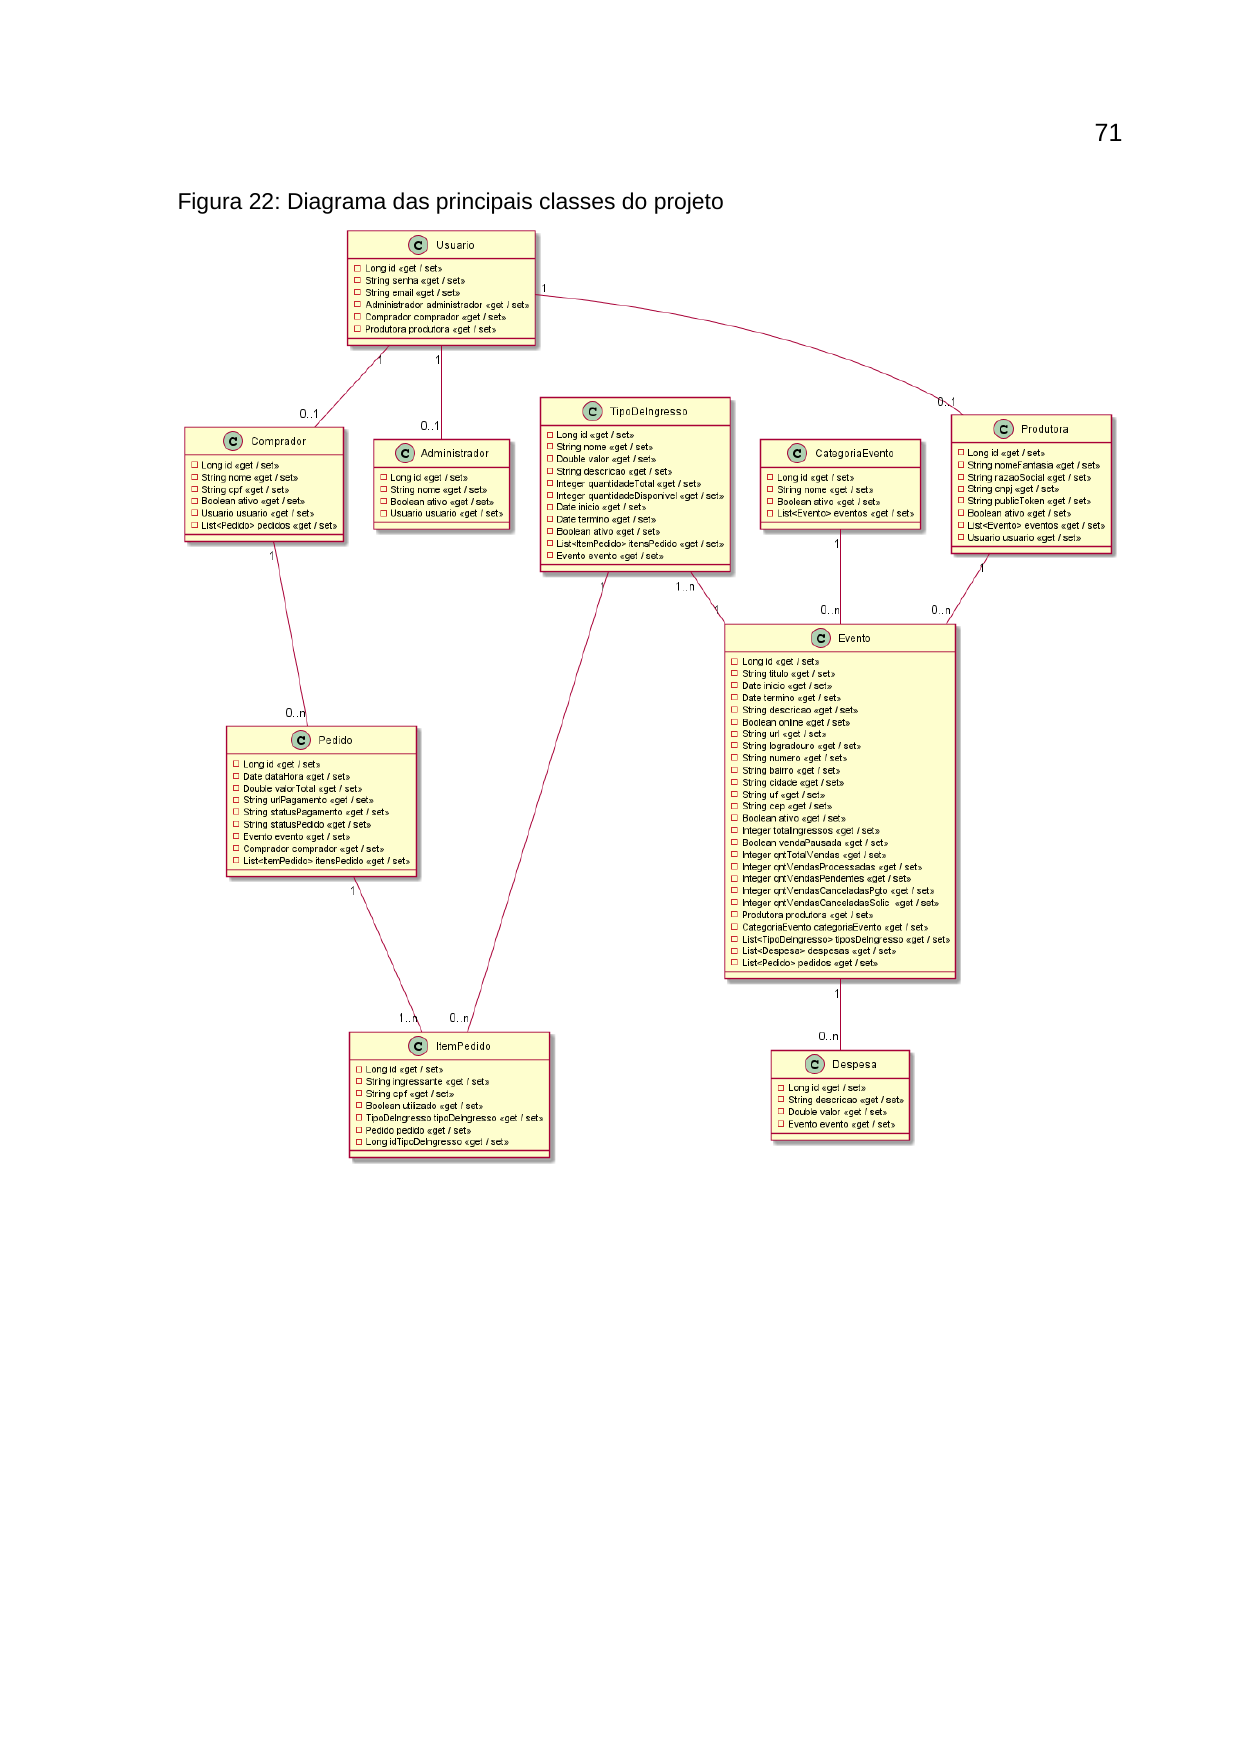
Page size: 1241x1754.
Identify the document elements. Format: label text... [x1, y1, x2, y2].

picture [178, 224, 1122, 1168]
